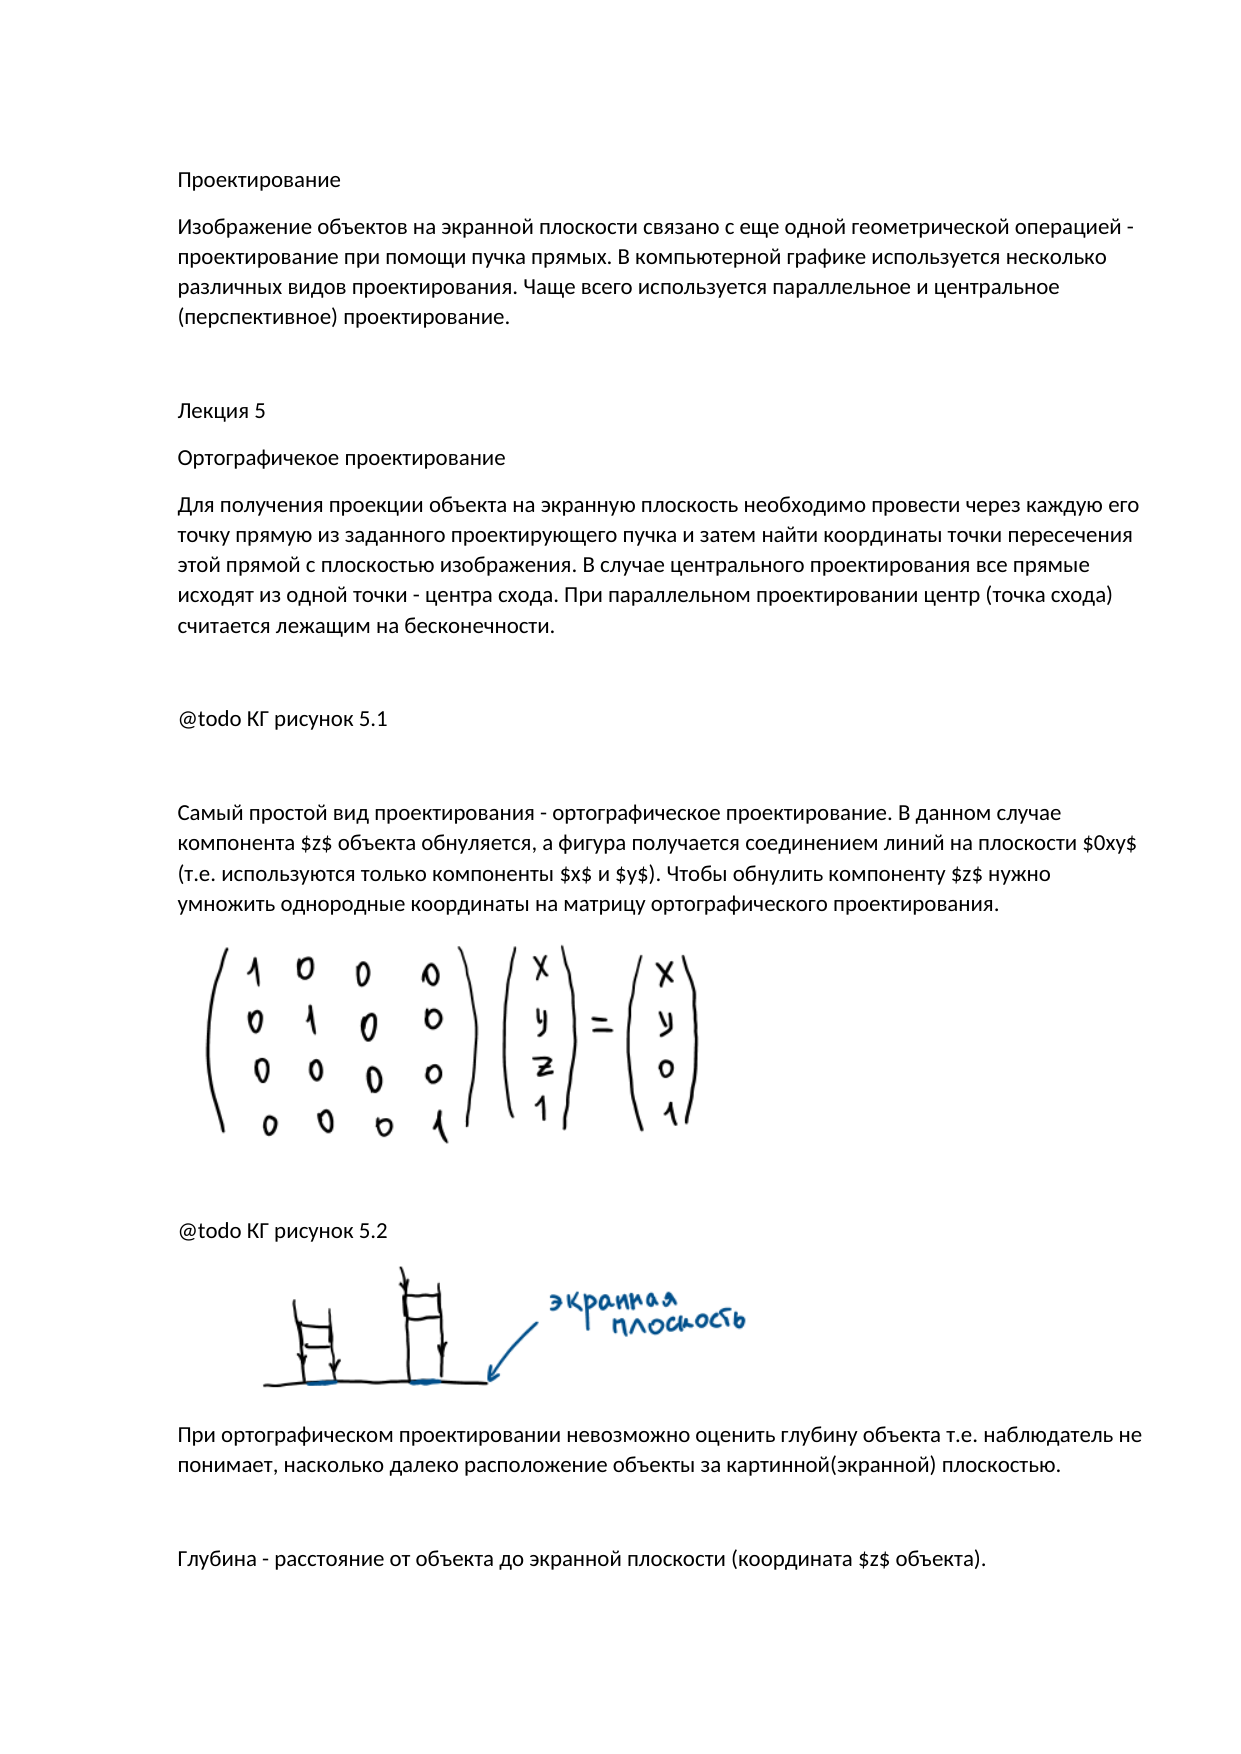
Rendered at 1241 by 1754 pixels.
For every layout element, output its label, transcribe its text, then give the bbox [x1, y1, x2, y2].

text Ортографичекое проектирование [177, 443, 1152, 471]
text Глубина - расстояние от объекта до экранной плоскости (координата $z$ объекта). [177, 1544, 1152, 1572]
text При ортографическом проектировании невозможно оценить глубину объекта т.е. наблюдатель не понимает, насколько далеко расположение объекты за картинной(экранной) плоскостью. [177, 1420, 1152, 1478]
text Лекция 5 [177, 396, 1152, 424]
text Изображение объектов на экранной плоскости связано с еще одной геометрической операцией - проектирование при помощи пучка прямых. В компьютерной графике используется несколько различных видов проектирования. Чаще всего используется параллельное и центральное (перспективное) проектирование. [177, 212, 1152, 331]
text @todo КГ рисунок 5.1 [177, 704, 1152, 733]
text Проектирование [177, 165, 1152, 193]
picture [177, 935, 829, 1151]
picture [177, 1263, 773, 1401]
text @todo КГ рисунок 5.2 [177, 1217, 1152, 1244]
text Для получения проекции объекта на экранную плоскость необходимо провести через каждую его точку прямую из заданного проектирующего пучка и затем найти координаты точки пересечения этой прямой с плоскостью изображения. В случае центрального проектирования все прямые исходят из одной точки - центра схода. При параллельном проектировании центр (точка схода) считается лежащим на бесконечности. [177, 490, 1152, 639]
text Самый простой вид проектирования - ортографическое проектирование. В данном случае компонента $z$ объекта обнуляется, а фигура получается соединением линий на плоскости $0xy$ (т.е. используются только компоненты $x$ и $y$). Чтобы обнулить компоненту $z$ нужно умножить однородные координаты на матрицу ортографического проектирования. [177, 798, 1152, 917]
